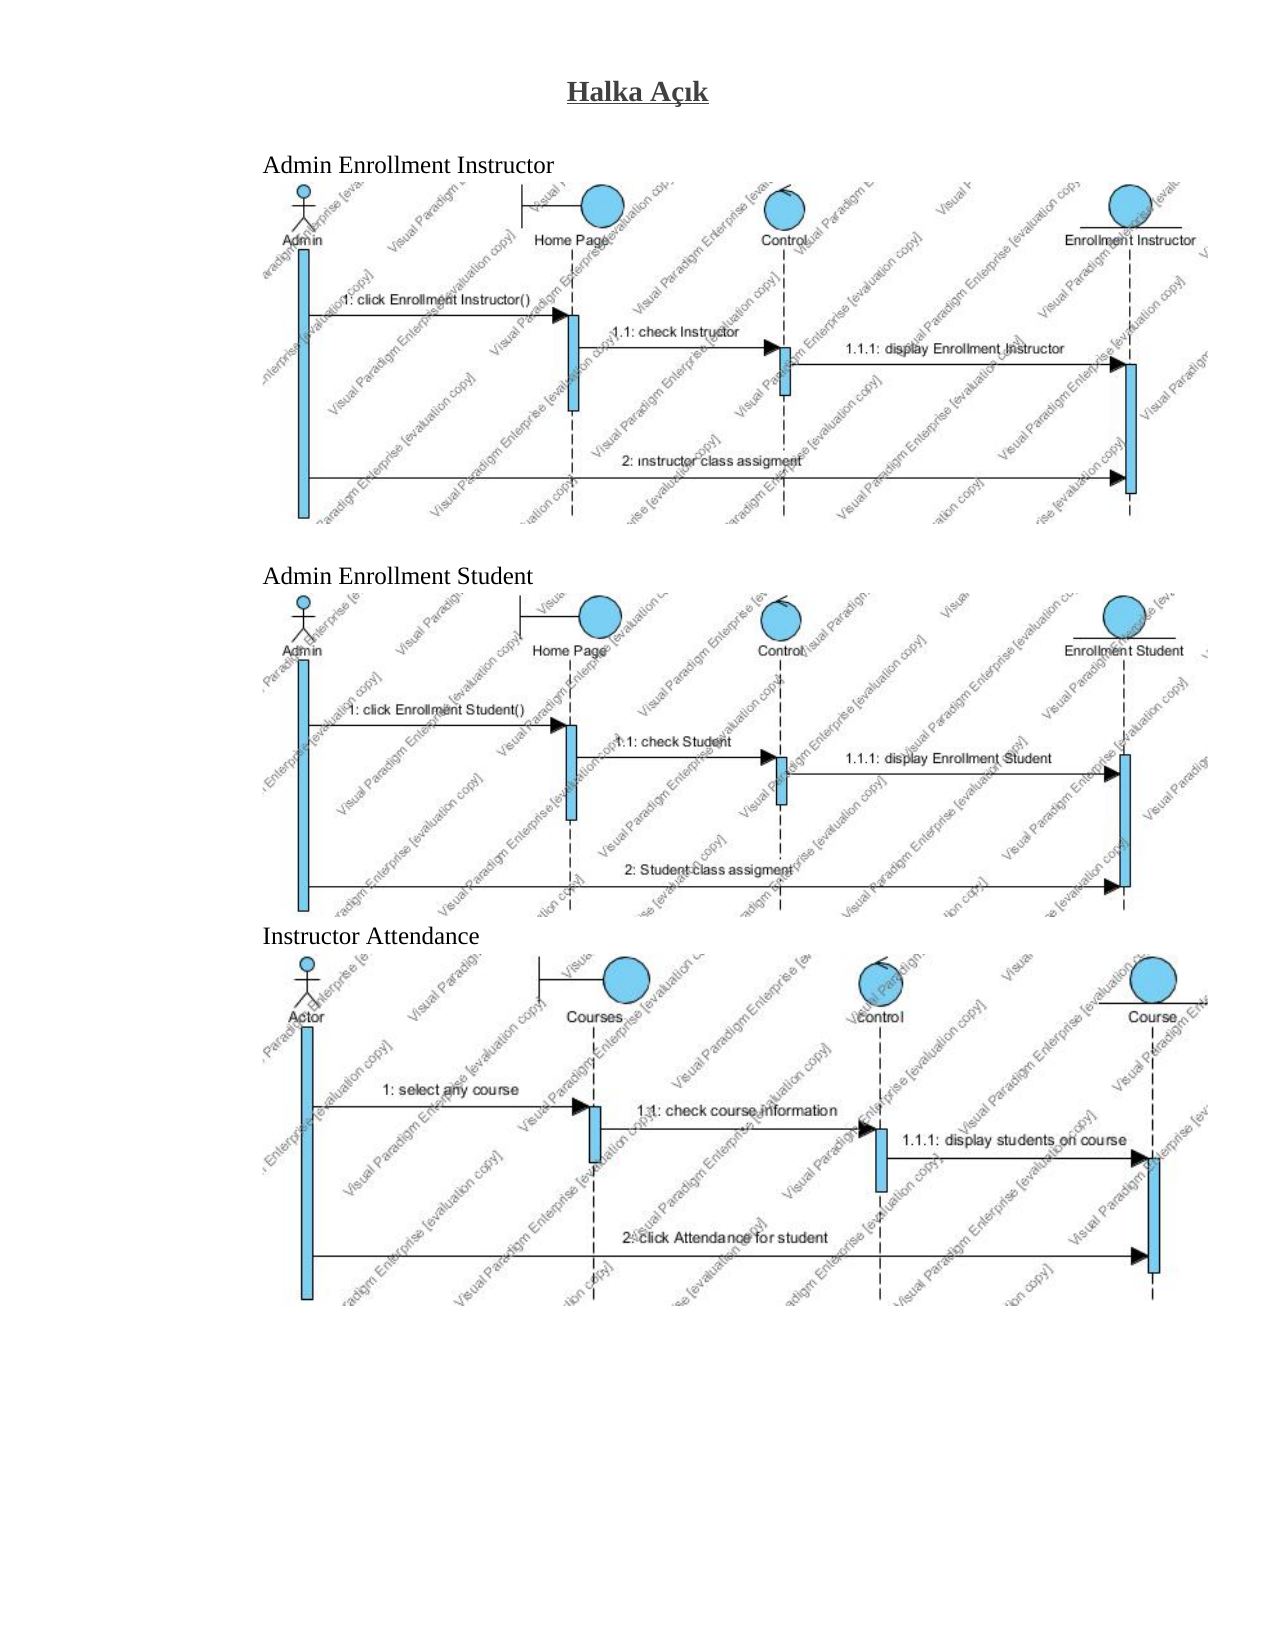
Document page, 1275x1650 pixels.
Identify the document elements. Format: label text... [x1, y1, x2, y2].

picture [262, 593, 1208, 917]
list Admin Enrollment Student [262, 561, 1125, 593]
list Admin Enrollment Instructor [262, 150, 1125, 182]
list Instructor Attendance [262, 921, 1125, 954]
picture [262, 954, 1208, 1306]
picture [262, 182, 1208, 524]
